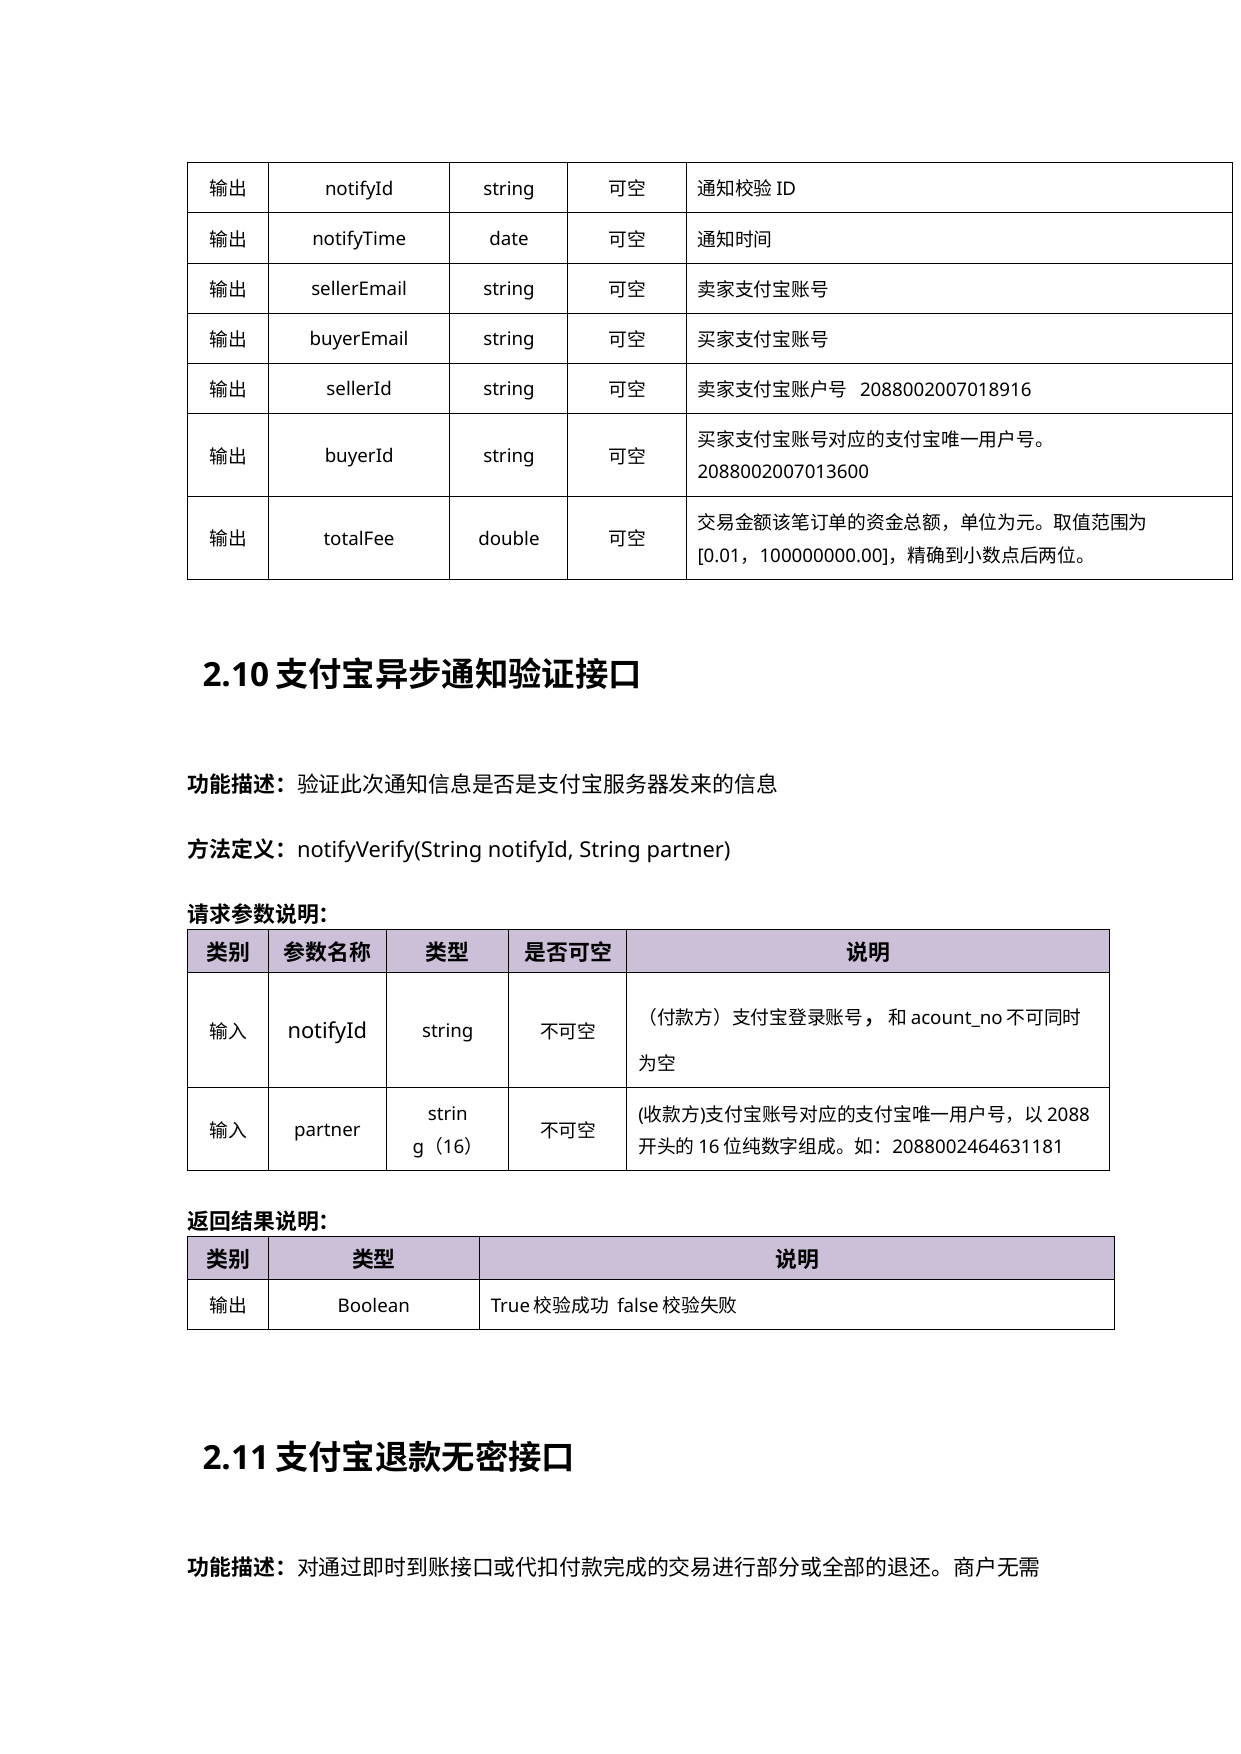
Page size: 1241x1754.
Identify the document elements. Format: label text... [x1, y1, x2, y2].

table_header 参数名称 [269, 930, 386, 972]
table_cell 可空 [568, 163, 686, 212]
text 返回结果说明： [187, 1203, 1053, 1236]
table_cell 买家支付宝账号 [687, 314, 1232, 363]
table_cell 输出 [188, 314, 268, 363]
table_header 是否可空 [509, 930, 626, 972]
table_cell 通知时间 [687, 213, 1232, 262]
table_cell （付款方）支付宝登录账号，和acount_no不可同时为空 [627, 973, 1109, 1087]
table_header 类别 [188, 1237, 268, 1279]
table_cell 输出 [188, 414, 268, 496]
subtitle 支付宝异步通知验证接口 [202, 639, 1053, 704]
table_cell 可空 [568, 414, 686, 496]
table_cell buyerId [269, 414, 449, 496]
table_cell notifyTime [269, 213, 449, 262]
table_cell string [450, 163, 567, 212]
table_cell 可空 [568, 264, 686, 313]
table_cell 可空 [568, 213, 686, 262]
table_cell string [450, 414, 567, 496]
table_cell sellerEmail [269, 264, 449, 313]
table_cell 不可空 [509, 1088, 626, 1170]
table_cell notifyId [269, 163, 449, 212]
table_cell 卖家支付宝账户号 2088002007018916 [687, 364, 1232, 413]
table_cell string [387, 973, 508, 1087]
table_cell sellerId [269, 364, 449, 413]
table_cell 卖家支付宝账号 [687, 264, 1232, 313]
table_cell 可空 [568, 314, 686, 363]
table_cell double [450, 497, 567, 578]
table_cell 可空 [568, 364, 686, 413]
table_cell True校验成功 false校验失败 [480, 1280, 1114, 1329]
table_cell 不可空 [509, 973, 626, 1087]
table_cell 交易金额该笔订单的资金总额，单位为元。取值范围为[0.01，100000000.00]，精确到小数点后两位。 [687, 497, 1232, 578]
table_header 类别 [188, 930, 268, 972]
table_cell 输出 [188, 213, 268, 262]
table_cell notifyId [269, 973, 386, 1087]
table_cell totalFee [269, 497, 449, 578]
table_cell 输出 [188, 264, 268, 313]
table_cell Boolean [269, 1280, 479, 1329]
text 方法定义：notifyVerify(String notifyId, String partner) [187, 831, 1053, 864]
table_cell 输出 [188, 163, 268, 212]
table_cell string [450, 314, 567, 363]
table_header 类型 [269, 1237, 479, 1279]
table_cell 输出 [188, 1280, 268, 1329]
table_cell 输出 [188, 364, 268, 413]
text 请求参数说明： [187, 896, 1053, 929]
table_header 说明 [627, 930, 1109, 972]
table_cell 通知校验ID [687, 163, 1232, 212]
text 功能描述：验证此次通知信息是否是支付宝服务器发来的信息 [187, 766, 1053, 799]
table_cell 输出 [188, 497, 268, 578]
table_header 类型 [387, 930, 508, 972]
subtitle 支付宝退款无密接口 [202, 1422, 1053, 1487]
table_cell 可空 [568, 497, 686, 578]
table_cell partner [269, 1088, 386, 1170]
table_cell 输入 [188, 973, 268, 1087]
table_cell string（16） [387, 1088, 508, 1170]
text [187, 1550, 1053, 1582]
table_cell (收款方)支付宝账号对应的支付宝唯一用户号，以2088开头的16位纯数字组成。如：2088002464631181 [627, 1088, 1109, 1170]
table_cell string [450, 364, 567, 413]
table_cell string [450, 264, 567, 313]
table_cell buyerEmail [269, 314, 449, 363]
table_cell 输入 [188, 1088, 268, 1170]
table_cell 买家支付宝账号对应的支付宝唯一用户号。 2088002007013600 [687, 414, 1232, 496]
table_header 说明 [480, 1237, 1114, 1279]
table_cell date [450, 213, 567, 262]
